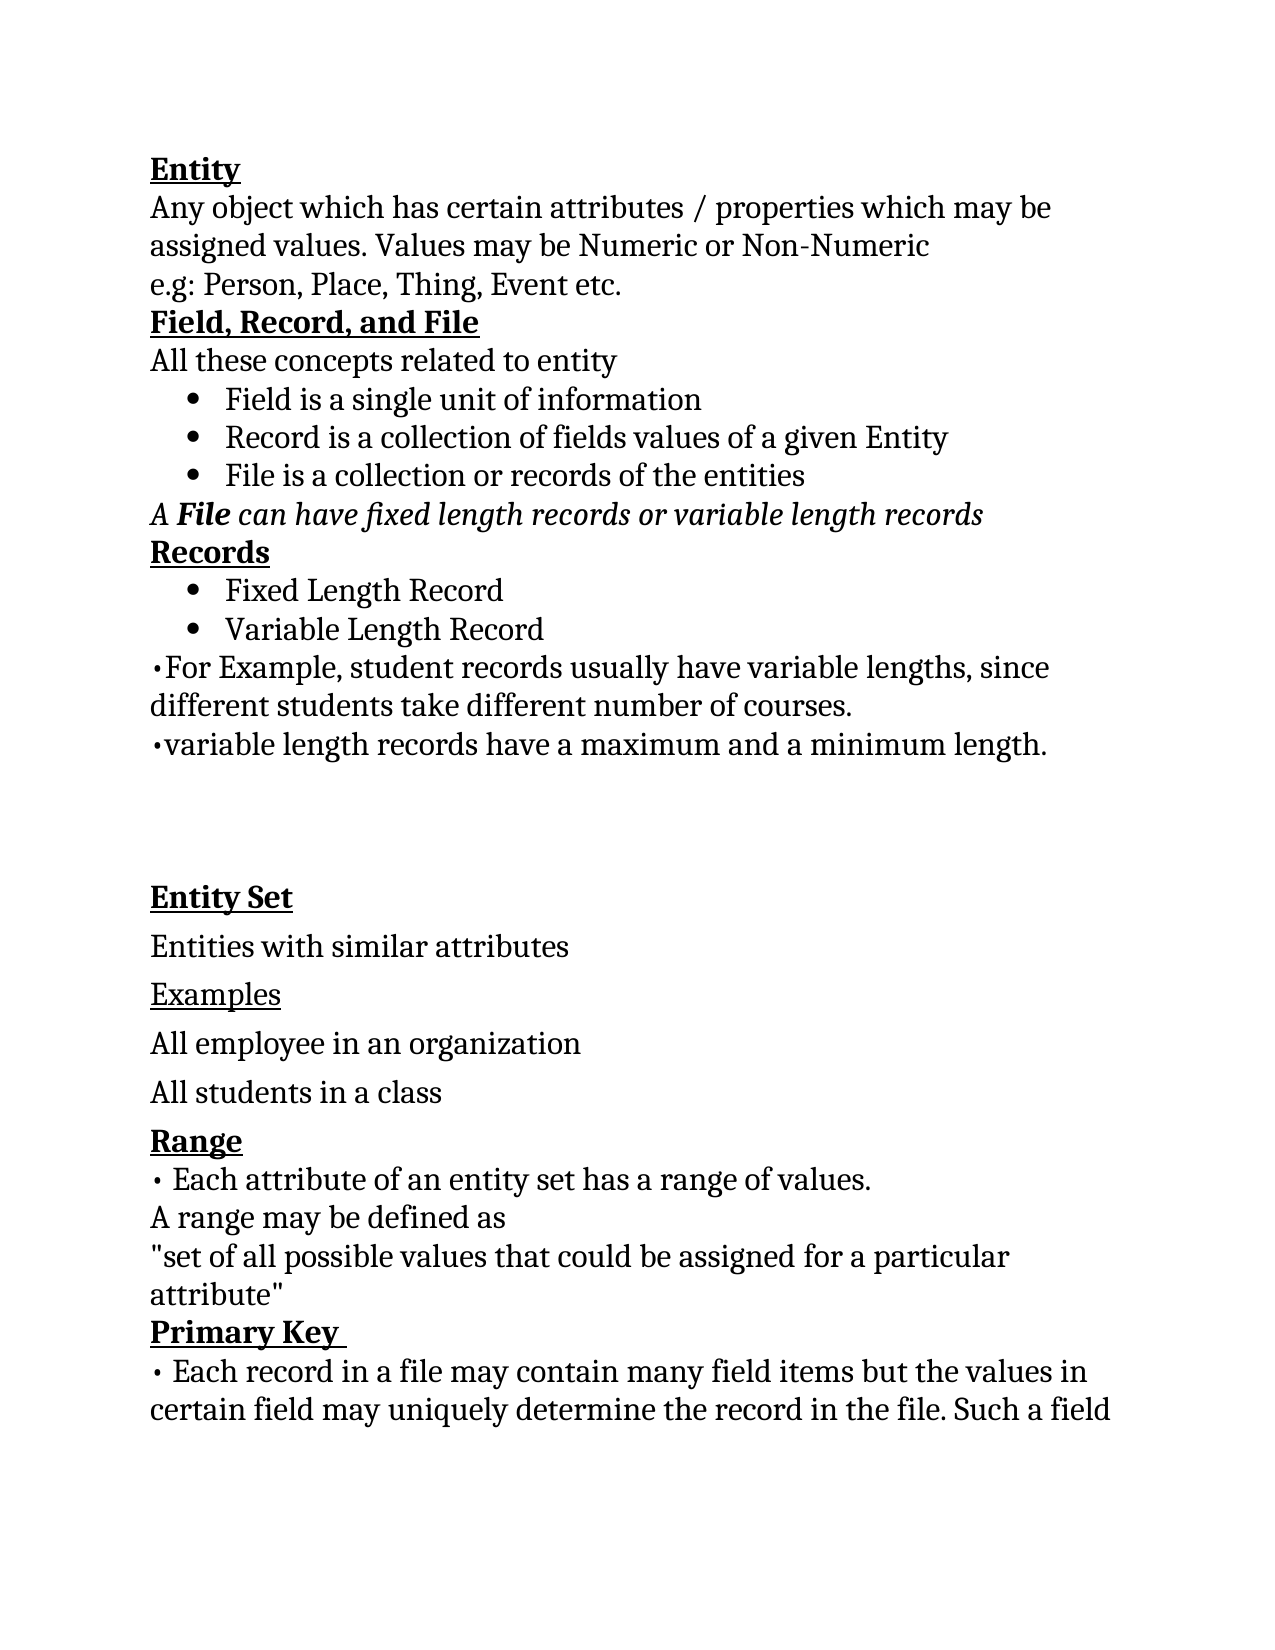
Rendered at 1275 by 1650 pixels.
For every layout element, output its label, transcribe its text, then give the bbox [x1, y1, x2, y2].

text All these concepts related to entity [150, 342, 1125, 380]
text A File can have fixed length records or variable length records [150, 495, 1125, 533]
text Examples [150, 976, 1125, 1014]
text •For Example, student records usually have variable lengths, since different students take different number of courses. [150, 648, 1125, 725]
text Any object which has certain attributes / properties which may be assigned values. Values may be Numeric or Non-Numeric [150, 188, 1125, 265]
list Field is a single unit of information [187, 380, 1125, 418]
text All students in a class [150, 1073, 1125, 1112]
text Entities with similar attributes [150, 927, 1125, 965]
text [150, 1352, 1125, 1429]
text • Each attribute of an entity set has a range of values. [150, 1160, 1125, 1199]
list Record is a collection of fields values of a given Entity [187, 418, 1125, 457]
text "set of all possible values that could be assigned for a particular attribute" [150, 1237, 1125, 1314]
text Field, Record, and File [150, 303, 1125, 342]
text Range [150, 1122, 1125, 1160]
text Records [150, 533, 1125, 572]
list File is a collection or records of the entities [187, 457, 1125, 495]
text A range may be defined as [150, 1199, 1125, 1237]
text Entity [150, 150, 1125, 188]
text All employee in an organization [150, 1024, 1125, 1063]
text Entity Set [150, 878, 1125, 917]
text Primary Key [150, 1314, 1125, 1352]
list Fixed Length Record [187, 572, 1125, 610]
text e.g: Person, Place, Thing, Event etc. [150, 265, 1125, 303]
text •variable length records have a maximum and a minimum length. [150, 725, 1125, 763]
list Variable Length Record [187, 610, 1125, 648]
